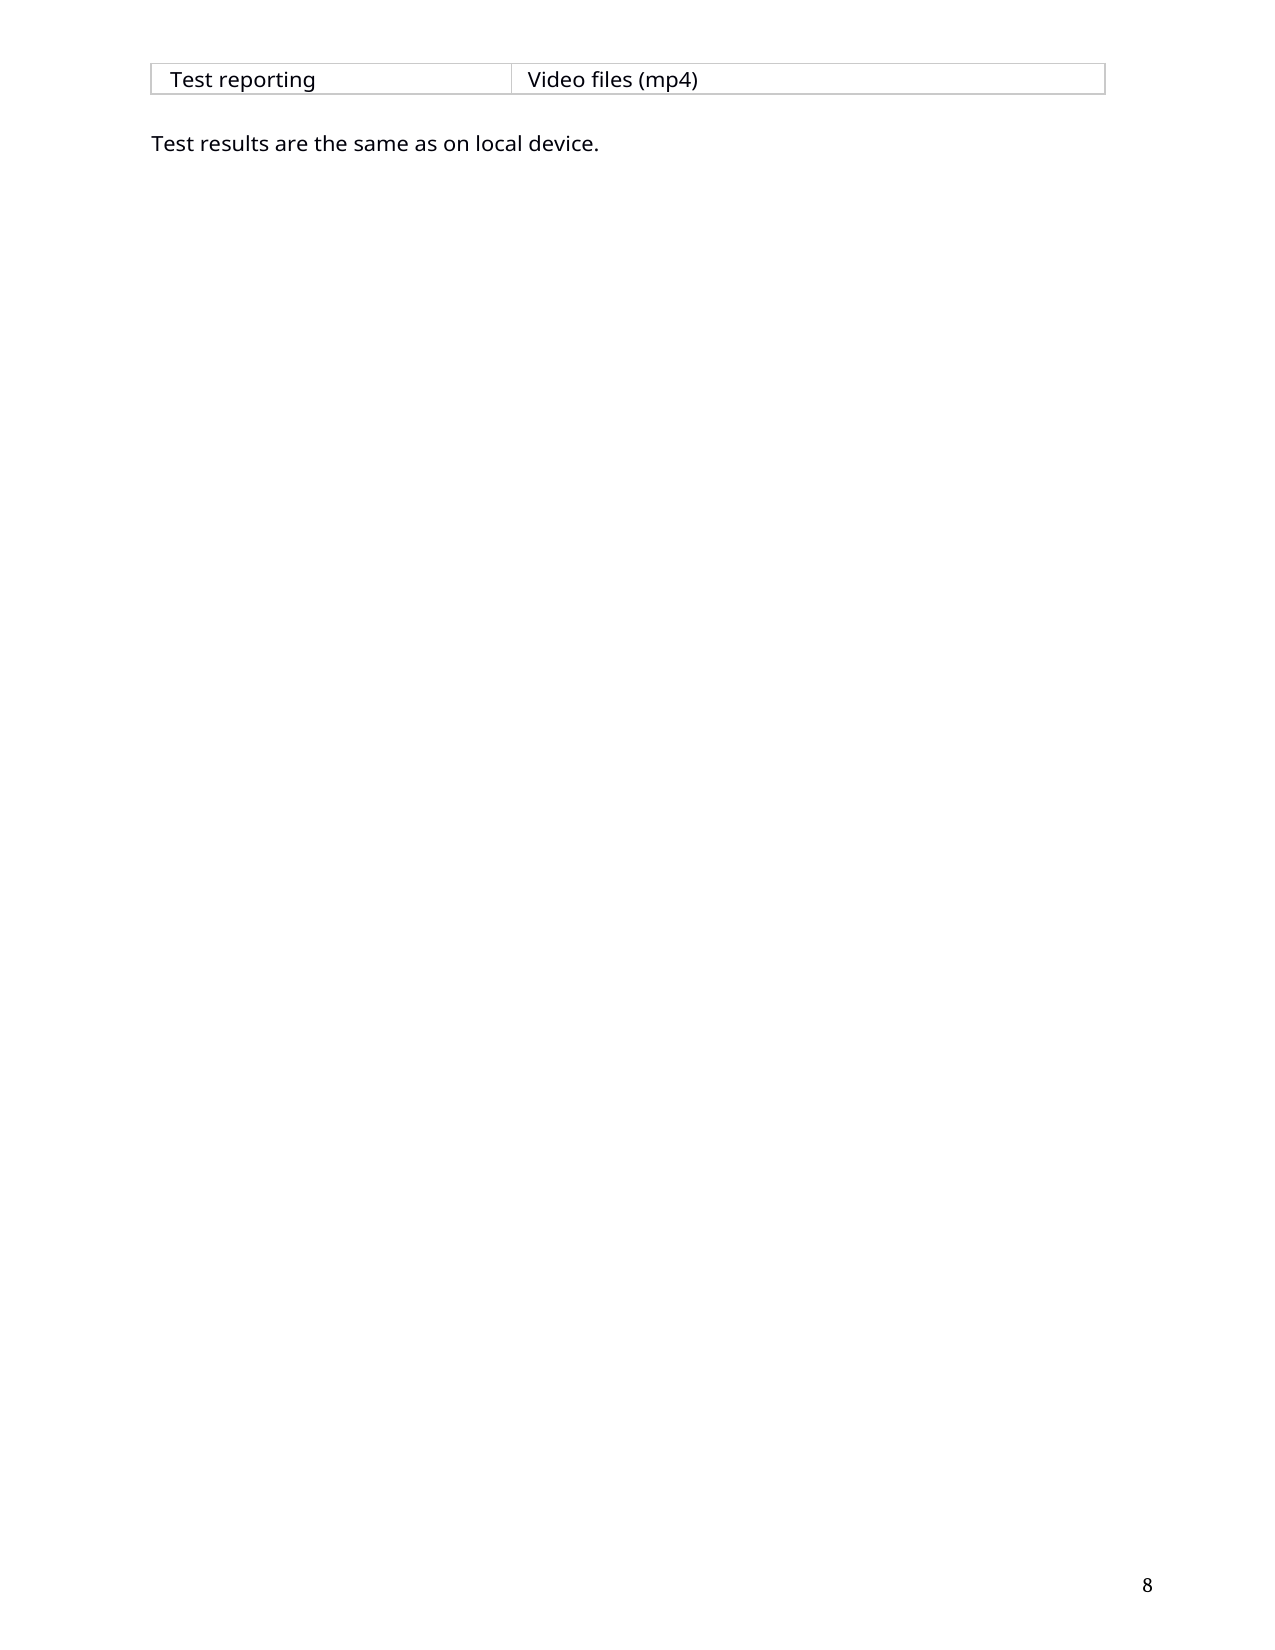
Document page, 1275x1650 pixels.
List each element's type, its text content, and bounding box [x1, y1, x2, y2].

table_cell Test reporting [152, 64, 511, 93]
text Test results are the same as on local device. [151, 129, 1167, 158]
table_cell Video files (mp4) [512, 64, 1104, 93]
